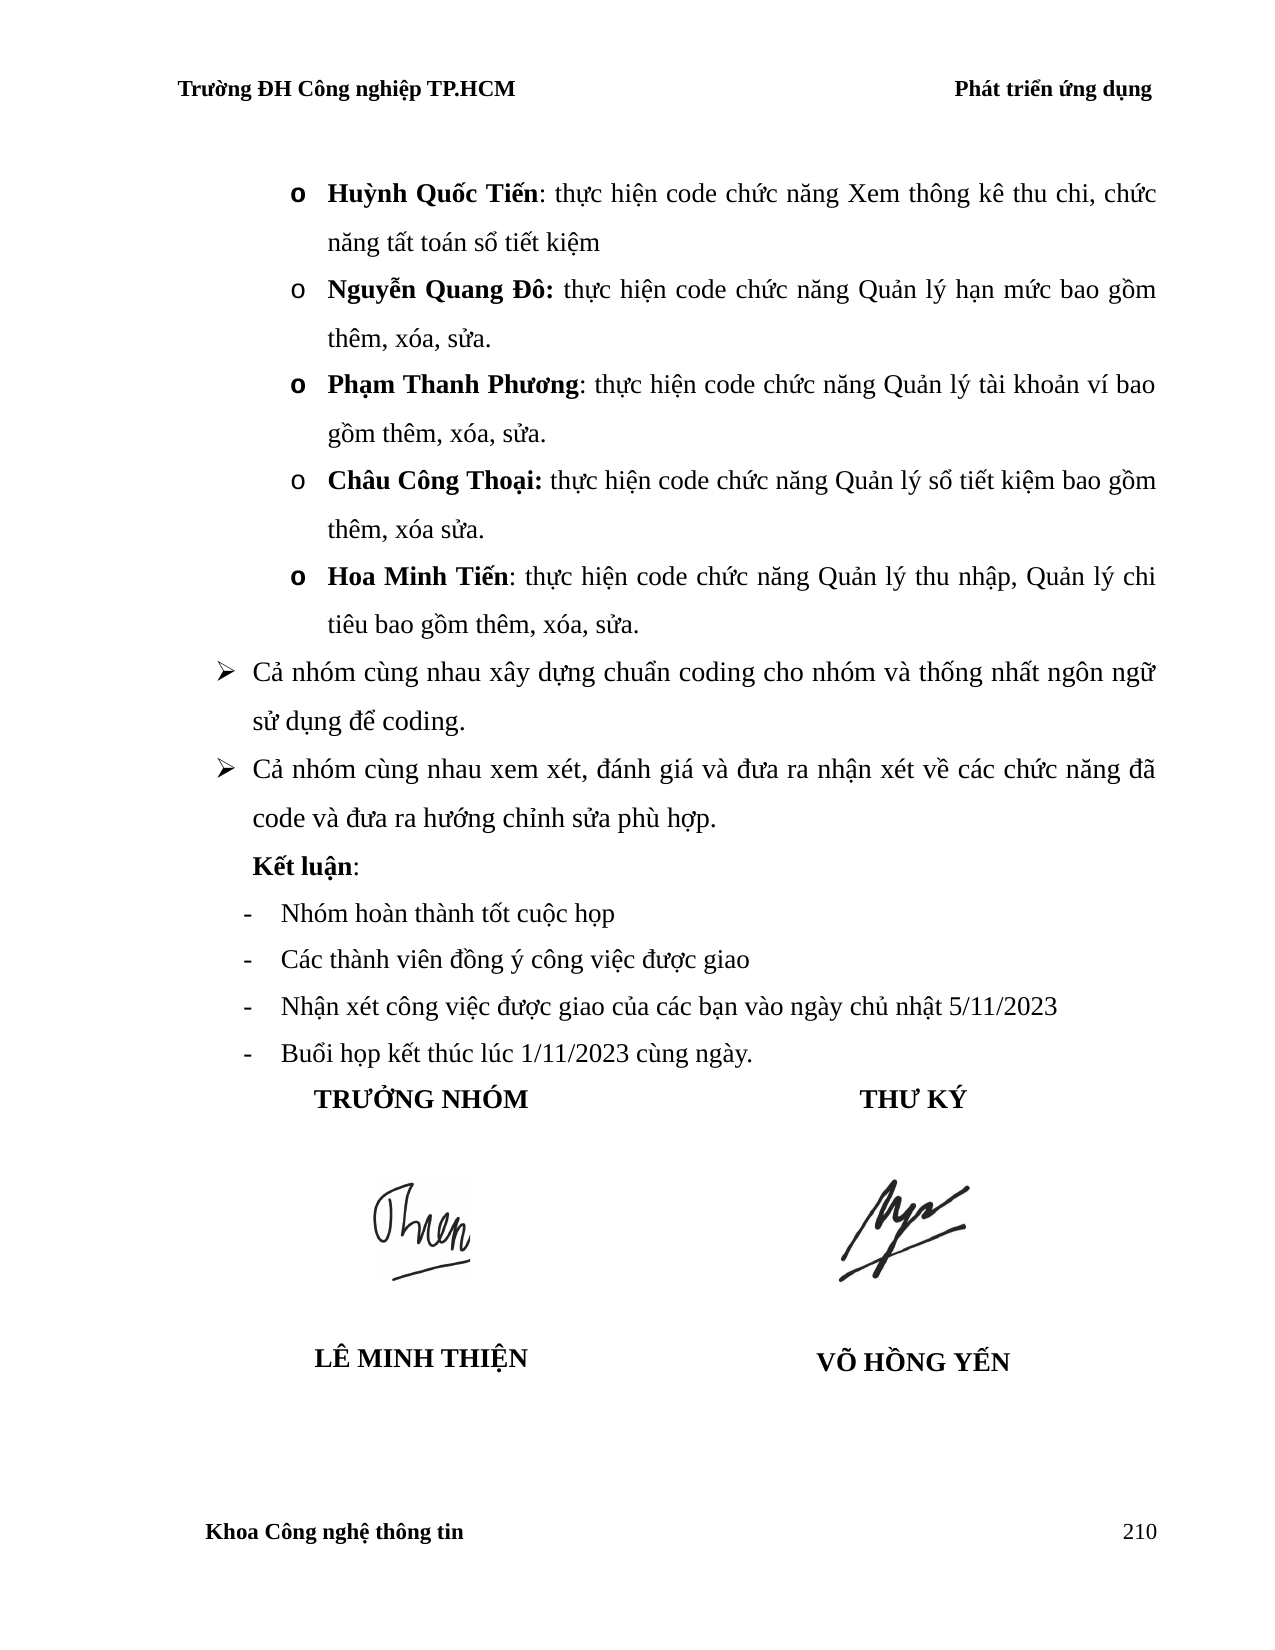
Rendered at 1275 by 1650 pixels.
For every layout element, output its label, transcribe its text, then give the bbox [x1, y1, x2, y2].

list Cả nhóm cùng nhau xây dựng chuẩn coding cho nhóm và thống nhất ngôn ngữ sử dụng để coding. [215, 655, 1157, 736]
list Các thành viên đồng ý công việc được giao [243, 944, 1157, 975]
list Châu Công Thoại: thực hiện code chức năng Quản lý sổ tiết kiệm bao gồm thêm, xóa sửa. [290, 464, 1157, 544]
list Nguyễn Quang Đô: thực hiện code chức năng Quản lý hạn mức bao gồm thêm, xóa, sửa. [290, 273, 1157, 353]
list Hoa Minh Tiến: thực hiện code chức năng Quản lý thu nhập, Quản lý chi tiêu bao gồm thêm, xóa, sửa. [290, 560, 1157, 640]
list Nhóm hoàn thành tốt cuộc họp [243, 897, 1157, 928]
list Cả nhóm cùng nhau xem xét, đánh giá và đưa ra nhận xét về các chức năng đã code và đưa ra hướng chỉnh sửa phù hợp. [215, 752, 1157, 833]
picture [816, 1177, 1011, 1286]
list Huỳnh Quốc Tiến: thực hiện code chức năng Xem thông kê thu chi, chức năng tất toán sổ tiết kiệm [290, 177, 1157, 257]
list Buổi họp kết thúc lúc 1/11/2023 cùng ngày. [243, 1037, 1157, 1068]
text Kết luận: [177, 850, 1157, 881]
picture [372, 1177, 471, 1282]
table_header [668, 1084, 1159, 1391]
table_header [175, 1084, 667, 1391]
list Phạm Thanh Phương: thực hiện code chức năng Quản lý tài khoản ví bao gồm thêm, xóa, sửa. [290, 368, 1157, 448]
list Nhận xét công việc được giao của các bạn vào ngày chủ nhật 5/11/2023 [243, 990, 1157, 1021]
